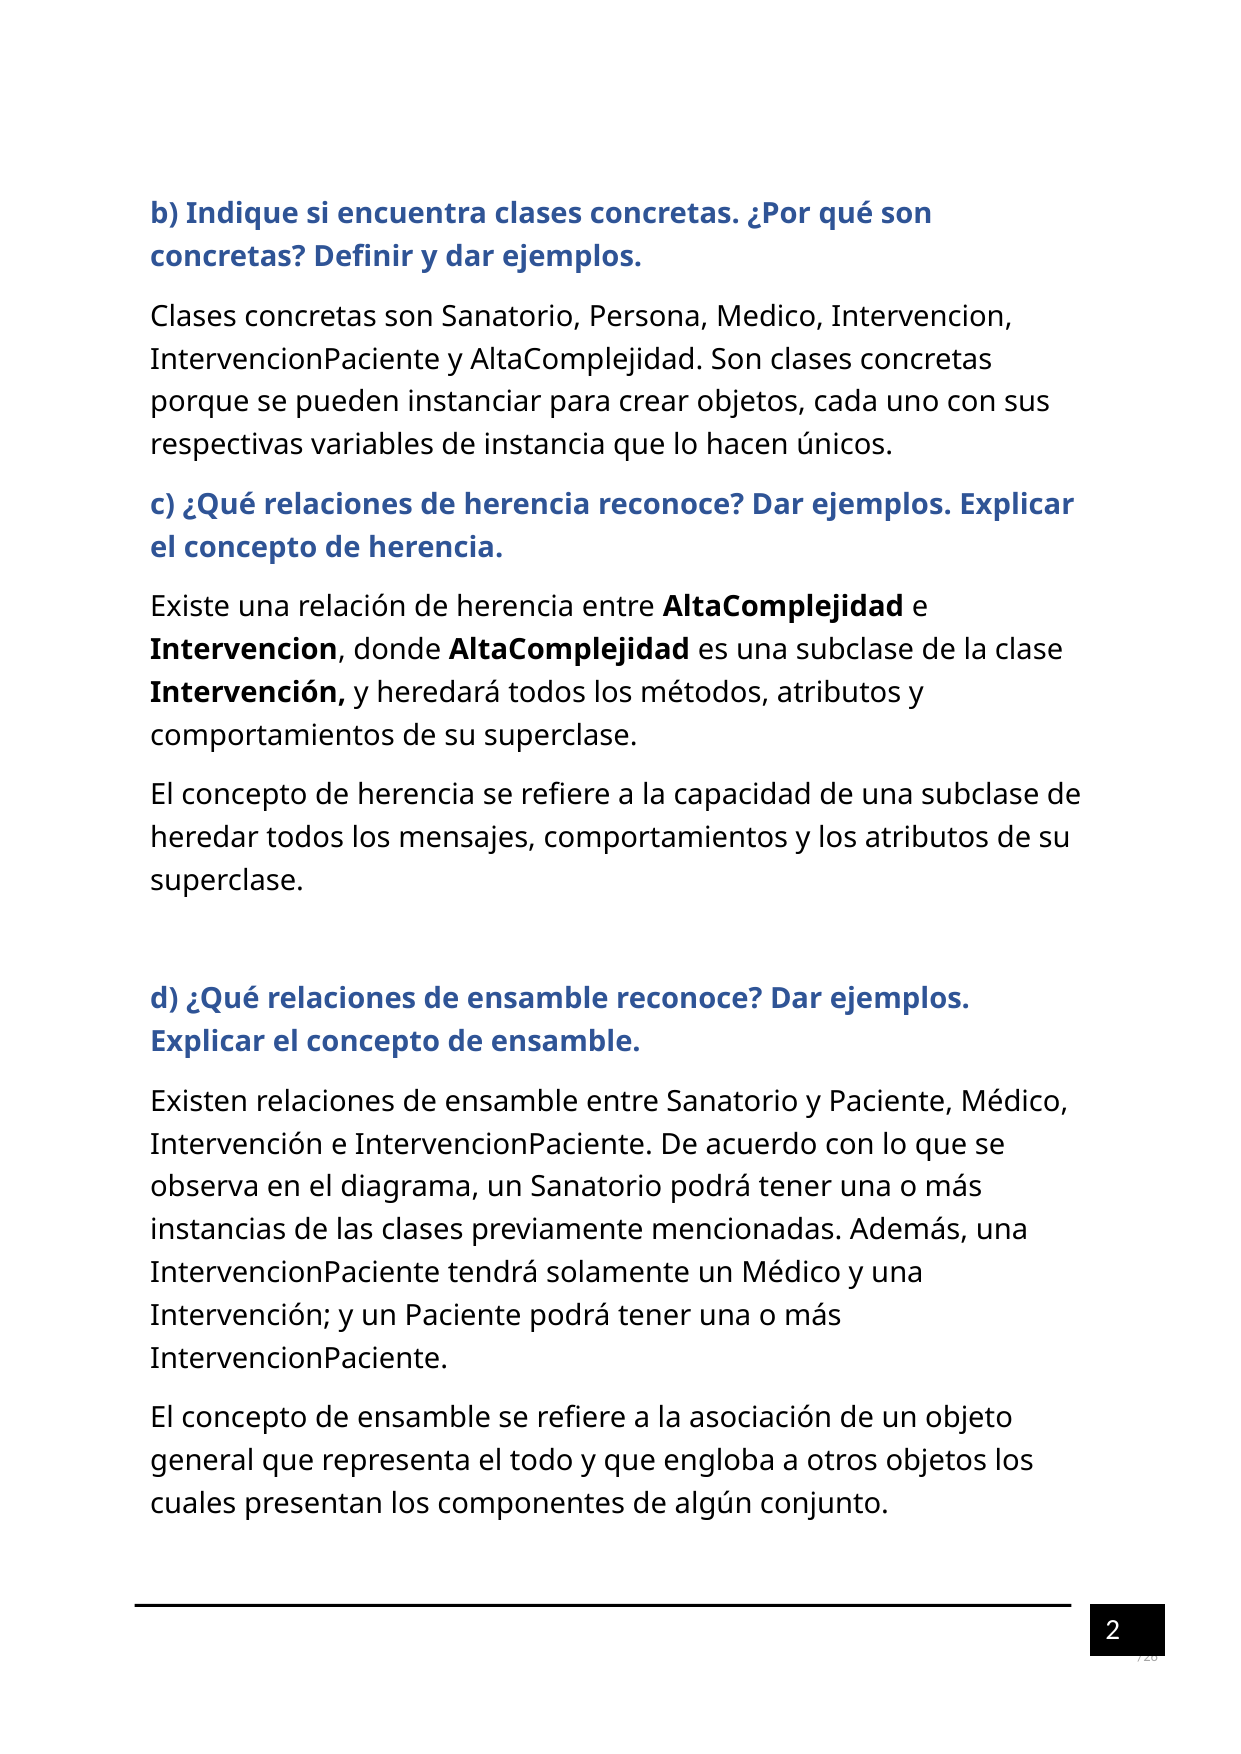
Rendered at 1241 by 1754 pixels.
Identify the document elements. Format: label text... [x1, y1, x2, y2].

text Existen relaciones de ensamble entre Sanatorio y Paciente, Médico, Intervención e IntervencionPaciente. De acuerdo con lo que se observa en el diagrama, un Sanatorio podrá tener una o más instancias de las clases previamente mencionadas. Además, una IntervencionPaciente tendrá solamente un Médico y una Intervención; y un Paciente podrá tener una o más IntervencionPaciente. [150, 1080, 1090, 1377]
text Existe una relación de herencia entre AltaComplejidad e Intervencion, donde AltaComplejidad es una subclase de la clase Intervención, y heredará todos los métodos, atributos y comportamientos de su superclase. [150, 585, 1090, 753]
text c) ¿Qué relaciones de herencia reconoce? Dar ejemplos. Explicar el concepto de herencia. [150, 483, 1090, 566]
text d) ¿Qué relaciones de ensamble reconoce? Dar ejemplos. Explicar el concepto de ensamble. [150, 978, 1090, 1060]
text b) Indique si encuentra clases concretas. ¿Por qué son concretas? Definir y dar ejemplos. [150, 193, 1090, 275]
text El concepto de ensamble se refiere a la asociación de un objeto general que representa el todo y que engloba a otros objetos los cuales presentan los componentes de algún conjunto. [150, 1396, 1090, 1522]
text El concepto de herencia se refiere a la capacidad de una subclase de heredar todos los mensajes, comportamientos y los atributos de su superclase. [150, 773, 1090, 898]
text Clases concretas son Sanatorio, Persona, Medico, Intervencion, IntervencionPaciente y AltaComplejidad. Son clases concretas porque se pueden instanciar para crear objetos, cada uno con sus respectivas variables de instancia que lo hacen únicos. [150, 295, 1090, 463]
